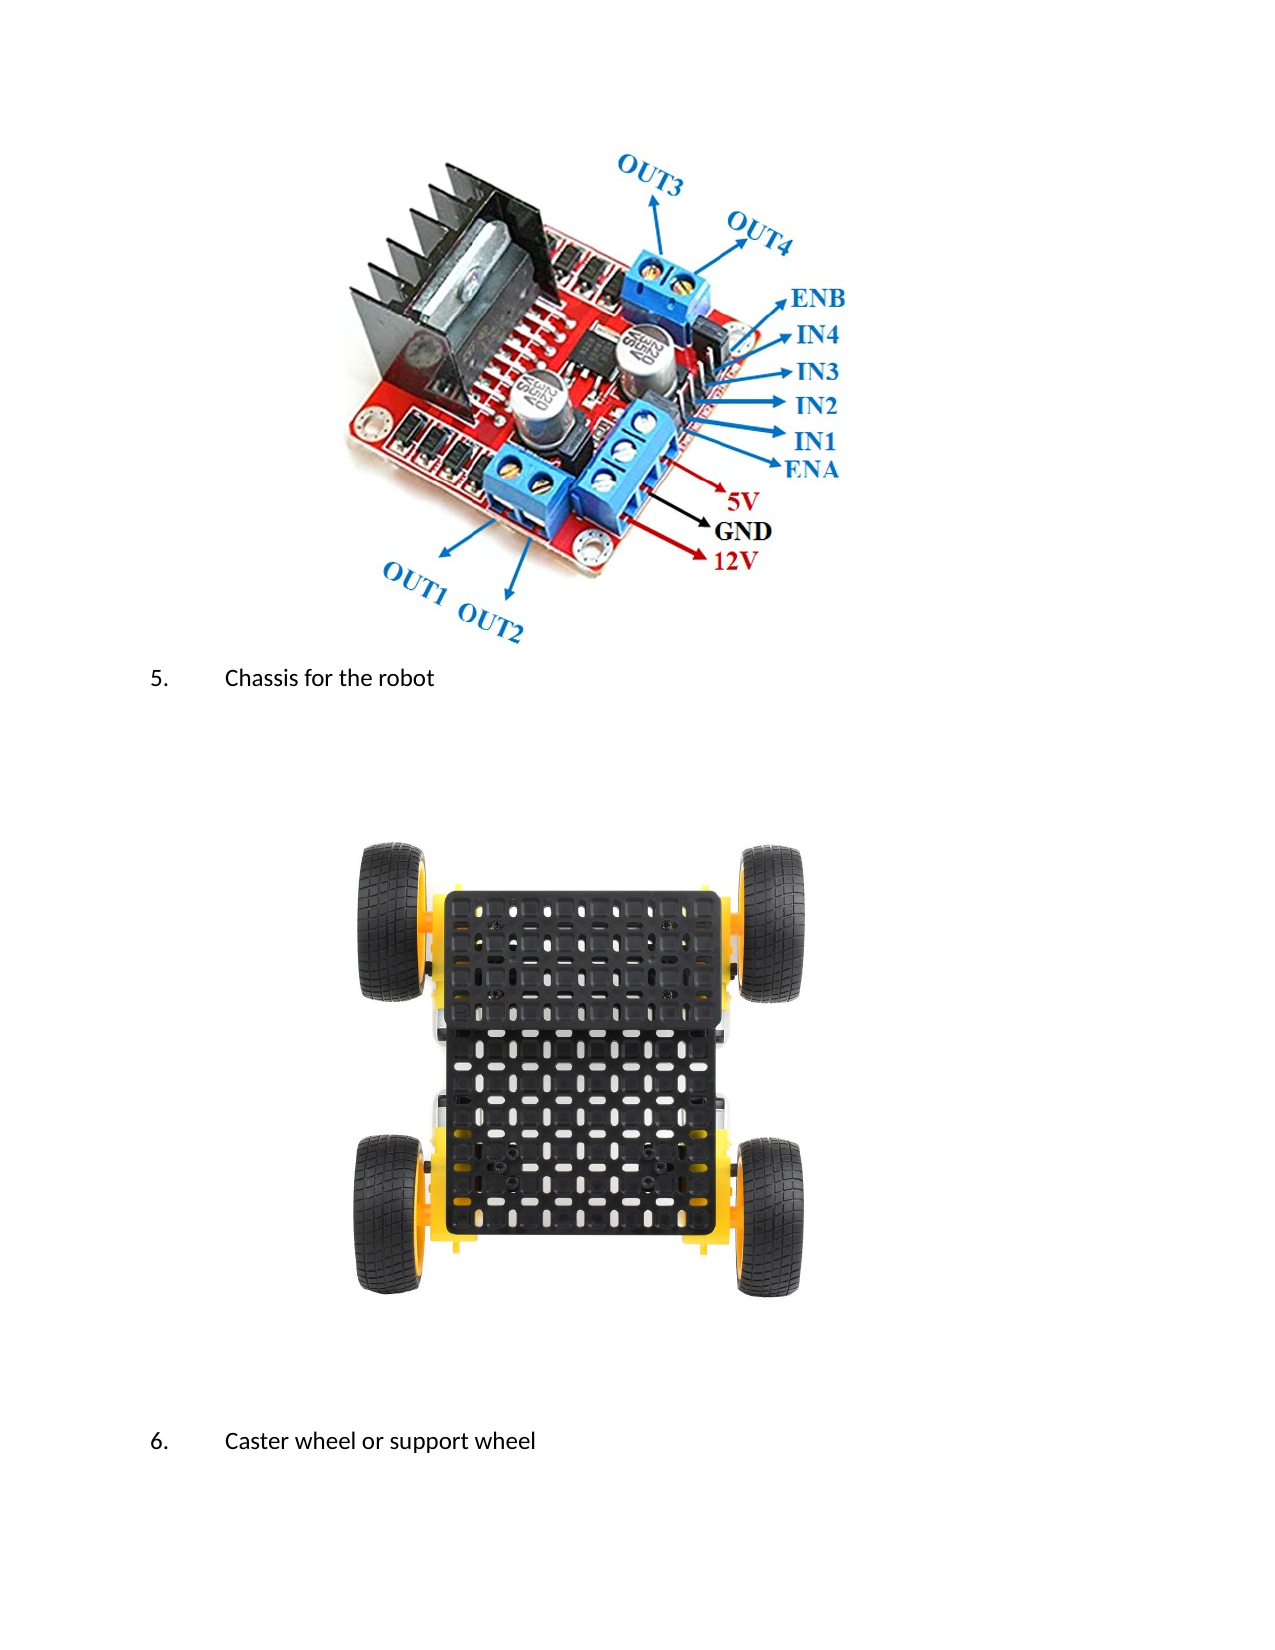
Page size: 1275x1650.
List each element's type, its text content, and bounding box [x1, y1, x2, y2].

picture [225, 709, 924, 1409]
text 5. Chassis for the robot [150, 662, 1125, 693]
picture [225, 150, 969, 646]
text 6. Caster wheel or support wheel [150, 1425, 1125, 1455]
